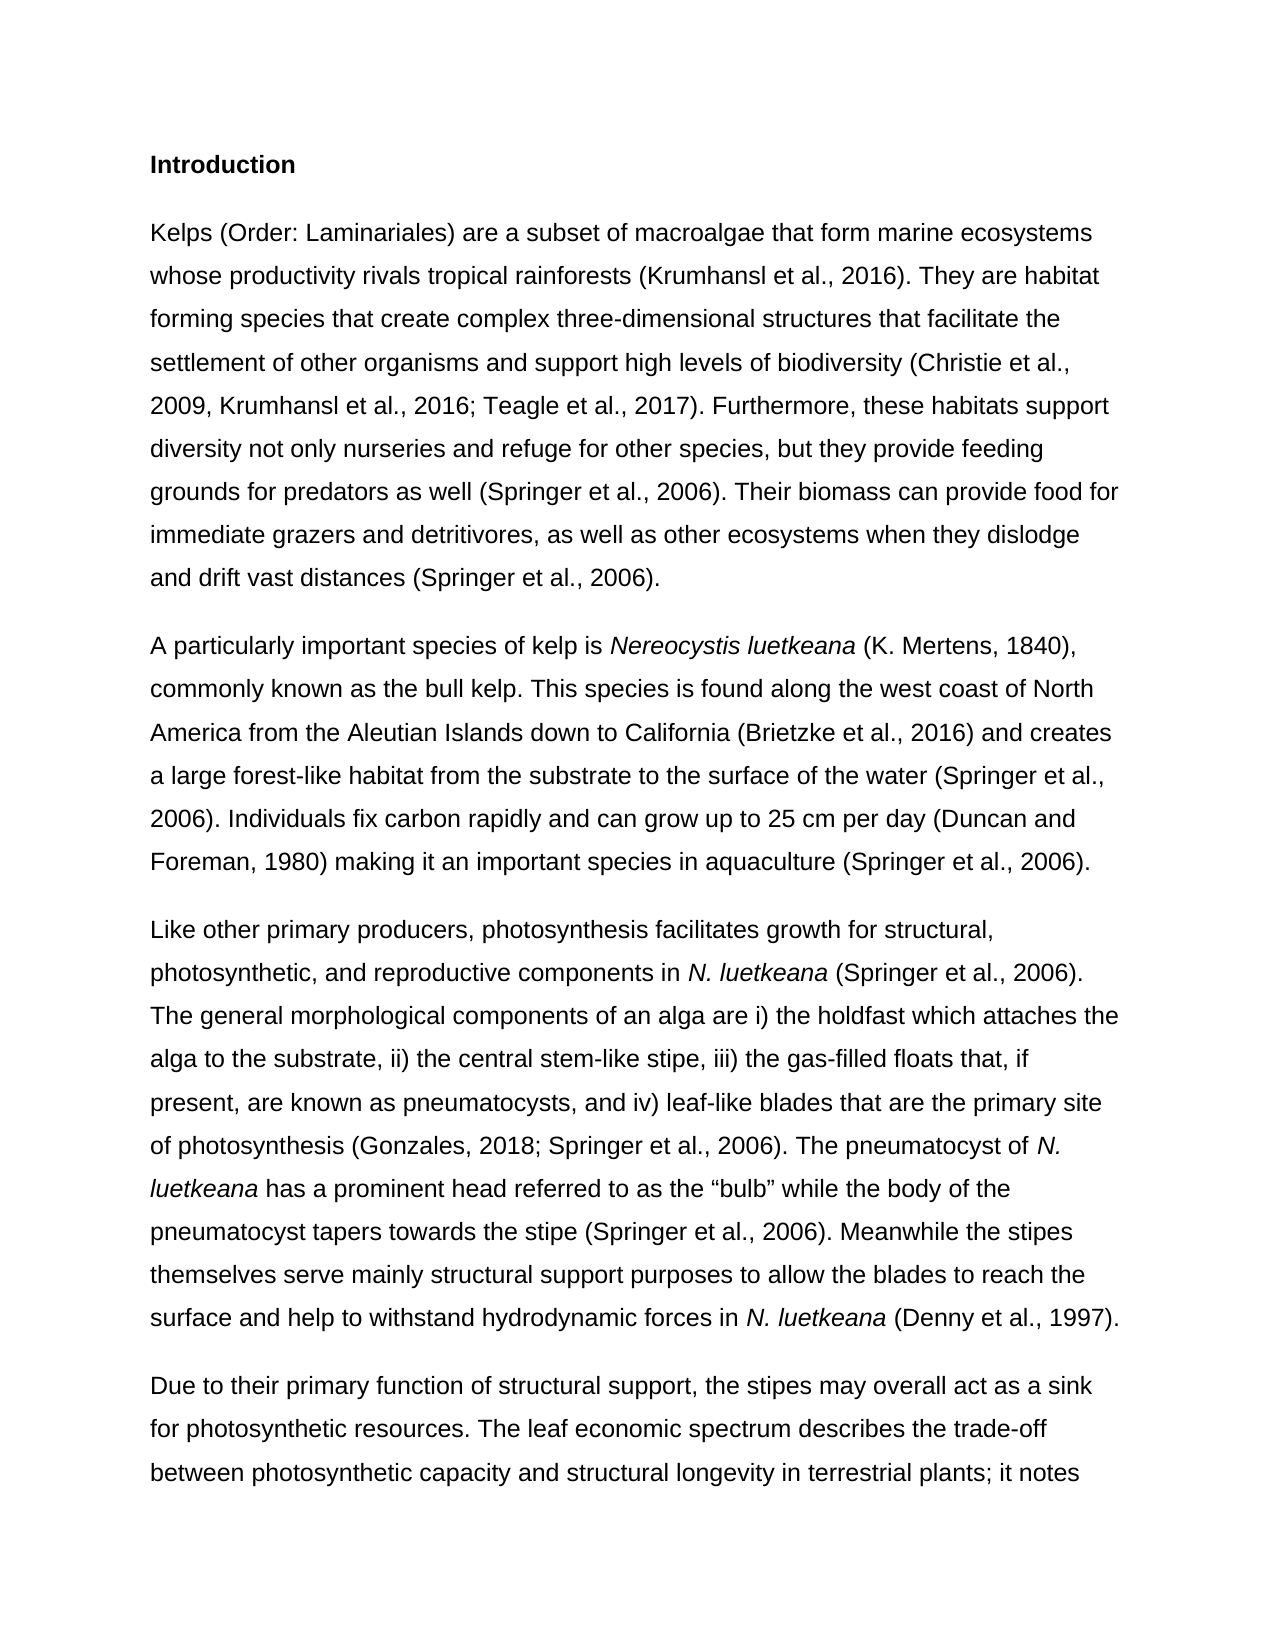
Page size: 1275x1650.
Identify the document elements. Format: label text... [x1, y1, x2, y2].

text Introduction [150, 150, 1125, 179]
text Kelps (Order: Laminariales) are a subset of macroalgae that form marine ecosystems whose productivity rivals tropical rainforests (Krumhansl et al., 2016). They are habitat forming species that create complex three-dimensional structures that facilitate the settlement of other organisms and support high levels of biodiversity (Christie et al., 2009, Krumhansl et al., 2016; Teagle et al., 2017). Furthermore, these habitats support diversity not only nurseries and refuge for other species, but they provide feeding grounds for predators as well (Springer et al., 2006). Their biomass can provide food for immediate grazers and detritivores, as well as other ecosystems when they dislodge and drift vast distances (Springer et al., 2006). [150, 218, 1125, 592]
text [150, 1371, 1125, 1486]
text A particularly important species of kelp is Nereocystis luetkeana (K. Mertens, 1840), commonly known as the bull kelp. This species is found along the west coast of North America from the Aleutian Islands down to California (Brietzke et al., 2016) and creates a large forest-like habitat from the substrate to the surface of the water (Springer et al., 2006). Individuals fix carbon rapidly and can grow up to 25 cm per day (Duncan and Foreman, 1980) making it an important species in aquaculture (Springer et al., 2006). [150, 631, 1125, 876]
text Like other primary producers, photosynthesis facilitates growth for structural, photosynthetic, and reproductive components in N. luetkeana (Springer et al., 2006). The general morphological components of an alga are i) the holdfast which attaches the alga to the substrate, ii) the central stem-like stipe, iii) the gas-filled floats that, if present, are known as pneumatocysts, and iv) leaf-like blades that are the primary site of photosynthesis (Gonzales, 2018; Springer et al., 2006). The pneumatocyst of N. luetkeana has a prominent head referred to as the “bulb” while the body of the pneumatocyst tapers towards the stipe (Springer et al., 2006). Meanwhile the stipes themselves serve mainly structural support purposes to allow the blades to reach the surface and help to withstand hydrodynamic forces in N. luetkeana (Denny et al., 1997). [150, 915, 1125, 1332]
